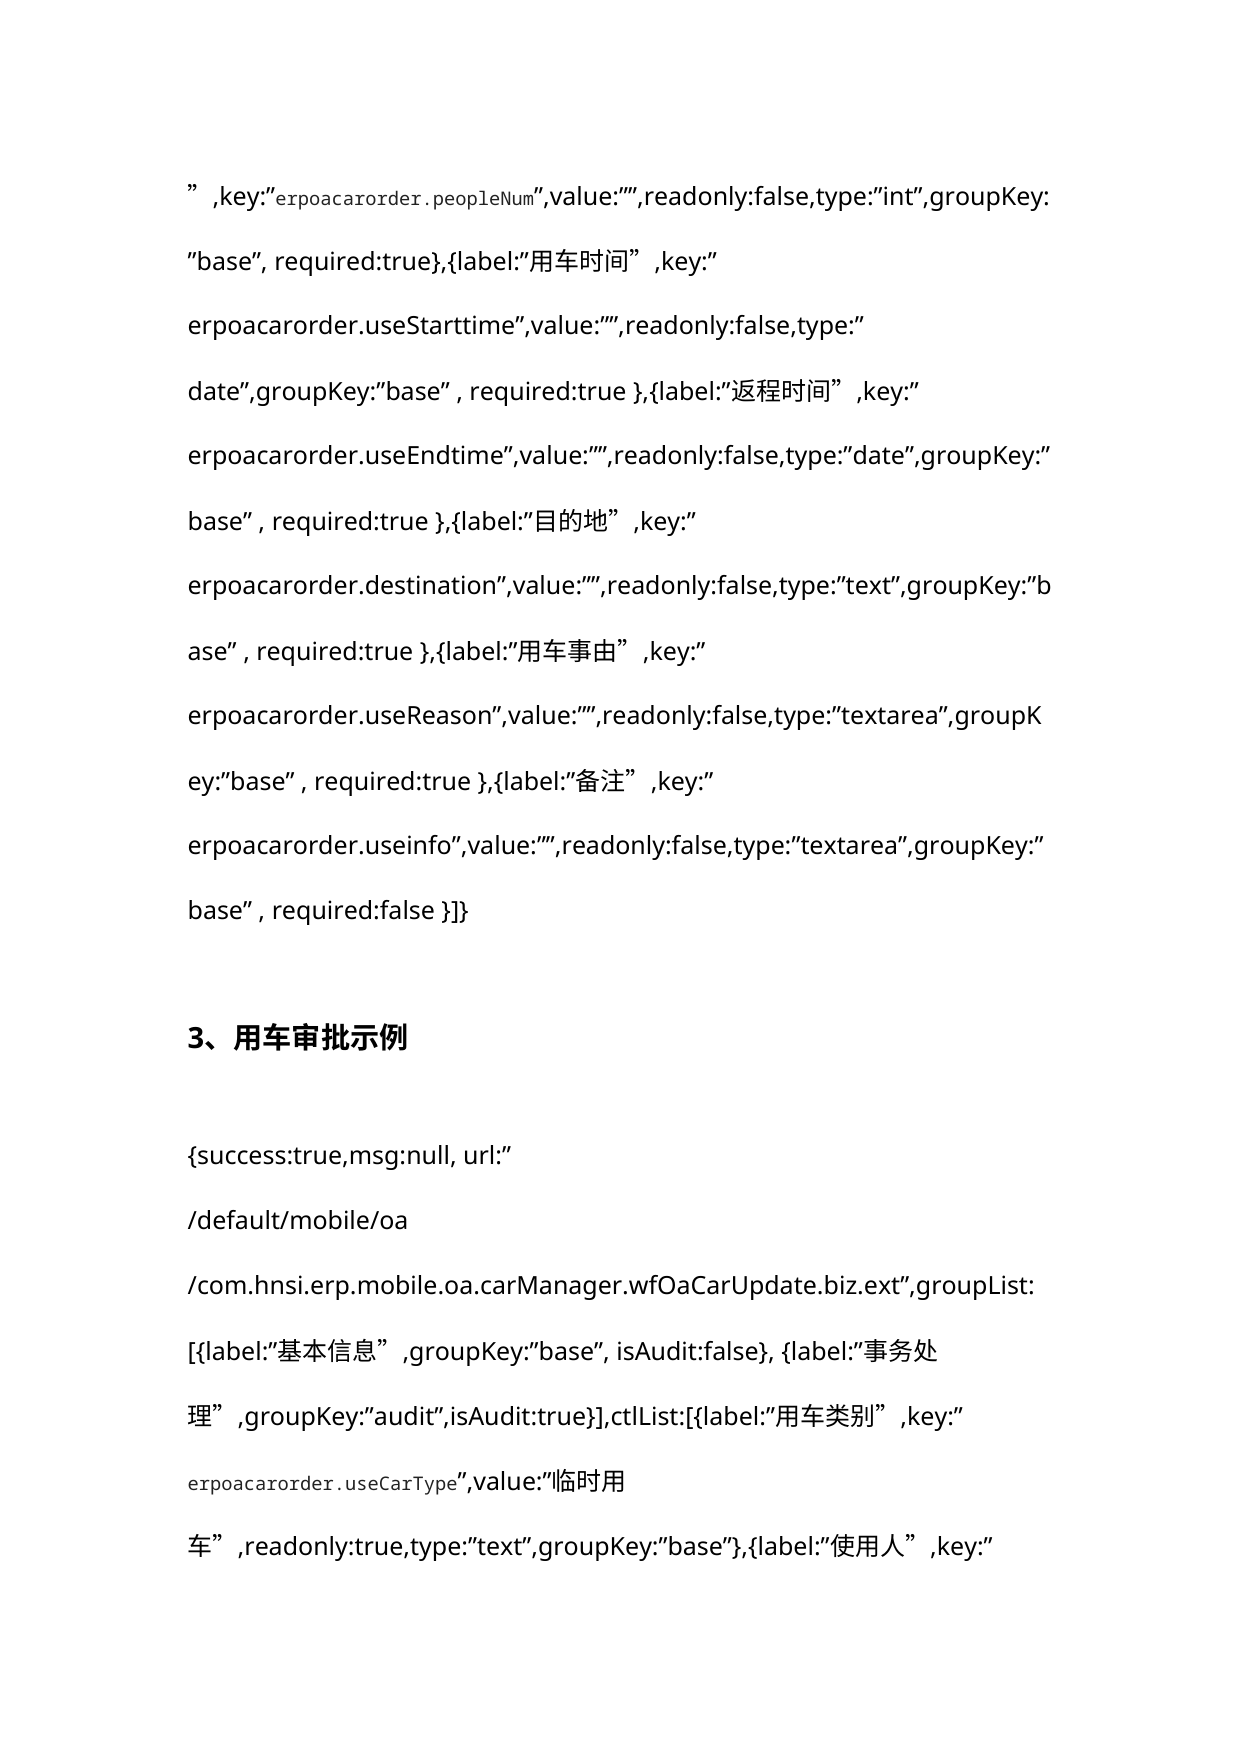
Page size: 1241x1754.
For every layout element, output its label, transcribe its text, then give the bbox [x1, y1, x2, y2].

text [187, 162, 1053, 942]
subtitle 3、用车审批示例 [187, 1004, 1053, 1069]
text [187, 1122, 1053, 1577]
